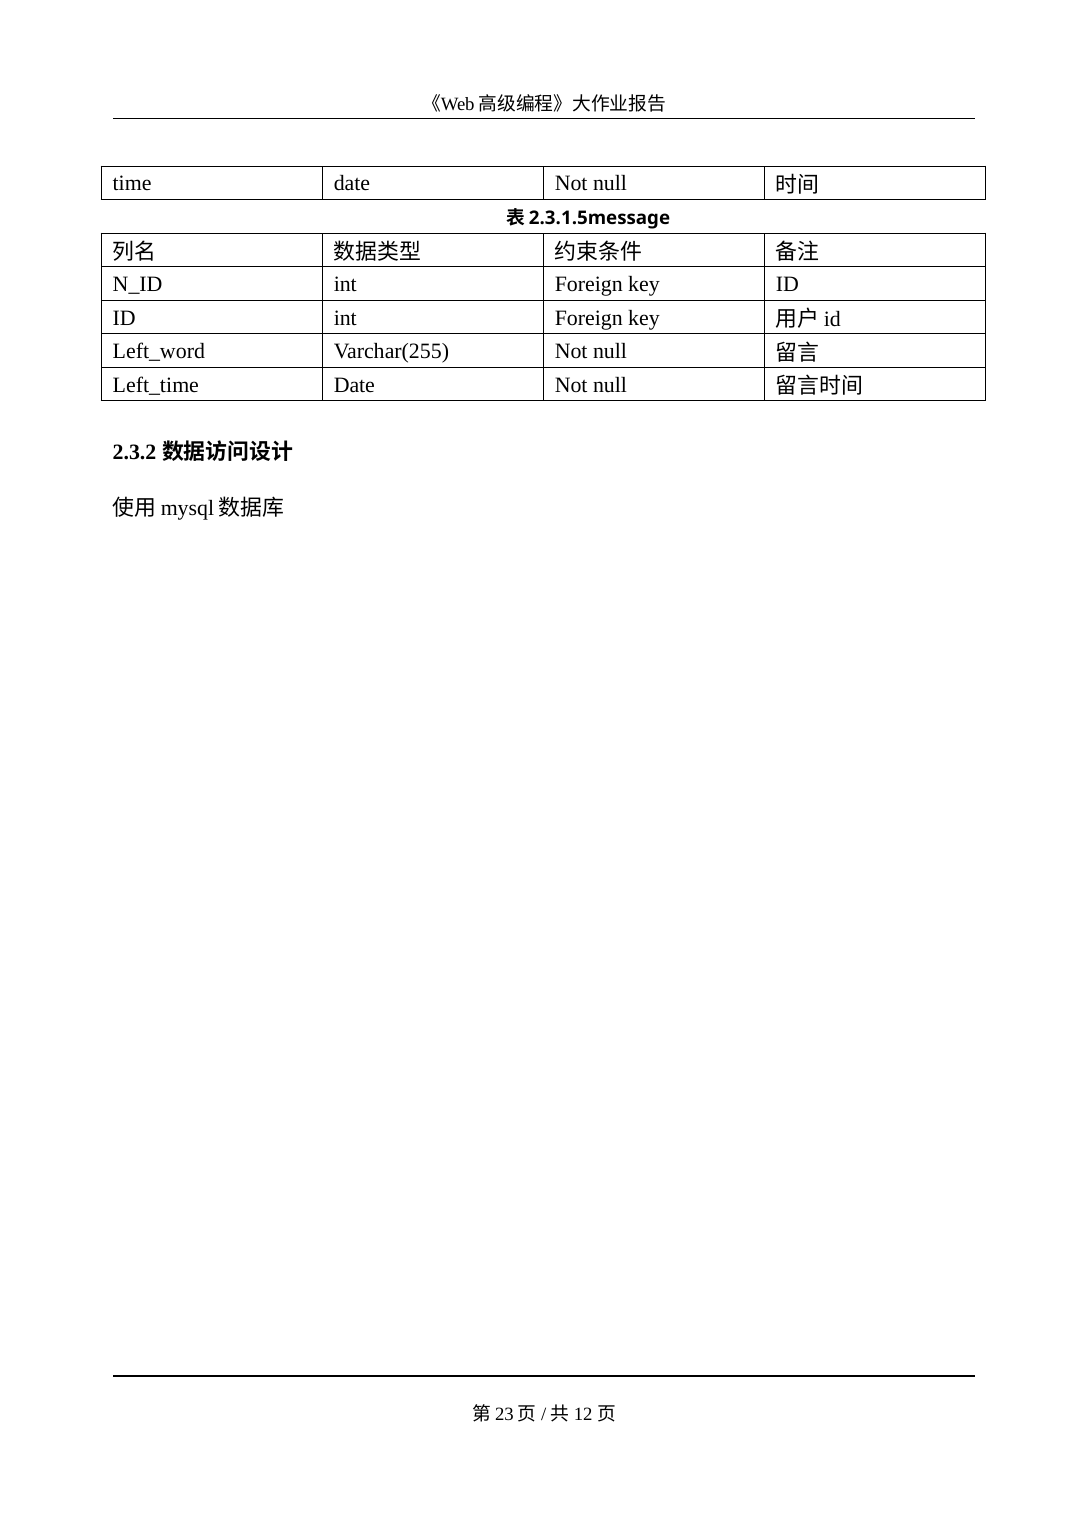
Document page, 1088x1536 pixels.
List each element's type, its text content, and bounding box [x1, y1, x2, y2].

table_cell Left_time [102, 368, 322, 400]
subtitle 2.3.2 数据访问设计 [112, 434, 975, 466]
table_cell Not null [544, 167, 764, 199]
table_cell Date [323, 368, 543, 400]
text 表2.3.1.5message [462, 200, 975, 233]
text 使用mysql数据库 [112, 489, 975, 522]
table_cell N_ID [102, 267, 322, 300]
table_cell Left_word [102, 334, 322, 367]
table_cell 留言时间 [765, 368, 985, 400]
table_cell Varchar(255) [323, 334, 543, 367]
table_header 列名 [102, 234, 322, 266]
table_header 备注 [765, 234, 985, 266]
table_cell int [323, 267, 543, 300]
table_cell Not null [544, 368, 764, 400]
table_cell ID [765, 267, 985, 300]
table_header 约束条件 [544, 234, 764, 266]
table_cell int [323, 301, 543, 333]
table_cell 留言 [765, 334, 985, 367]
table_cell Not null [544, 334, 764, 367]
table_cell Foreign key [544, 267, 764, 300]
table_cell time [102, 167, 322, 199]
table_cell 用户id [765, 301, 985, 333]
table_cell date [323, 167, 543, 199]
table_cell Foreign key [544, 301, 764, 333]
table_cell ID [102, 301, 322, 333]
table_cell 时间 [765, 167, 985, 199]
table_header 数据类型 [323, 234, 543, 266]
